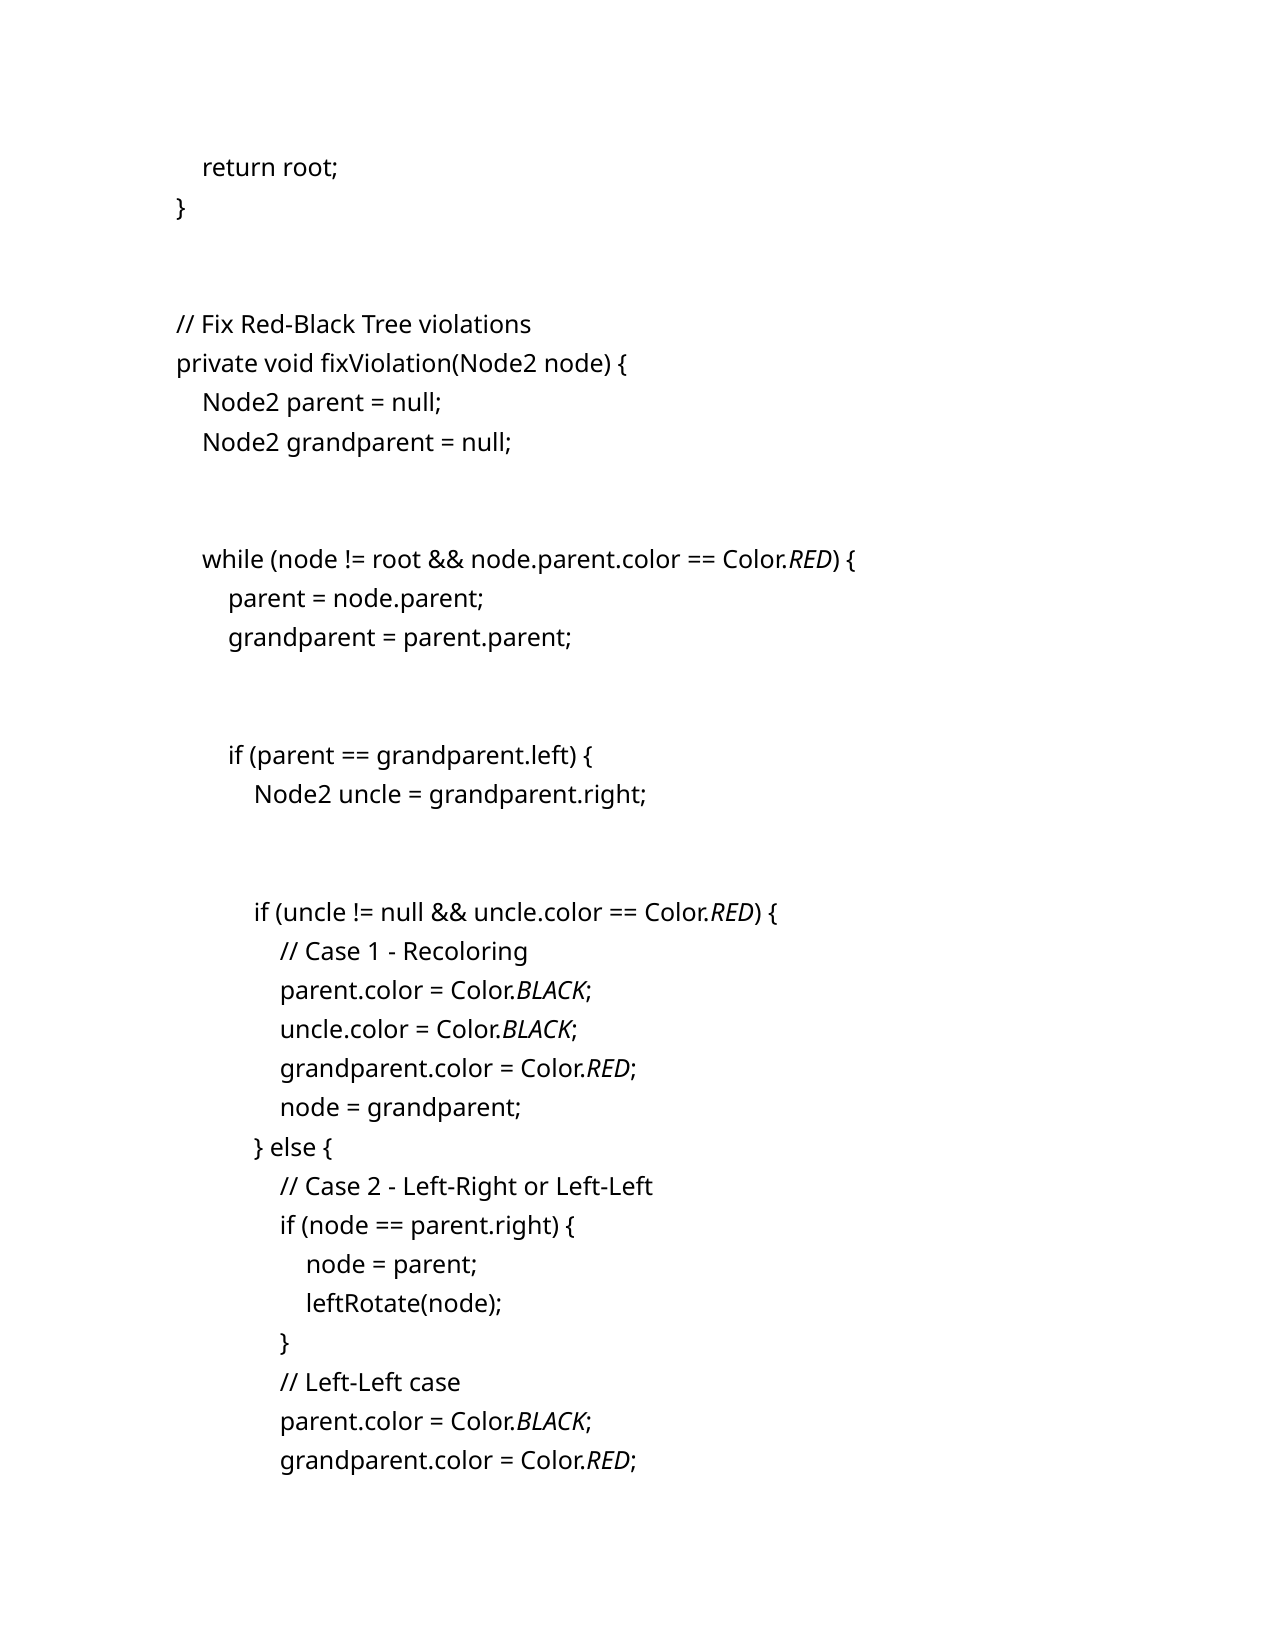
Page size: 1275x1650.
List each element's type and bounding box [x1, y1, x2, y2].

text [150, 150, 1125, 1477]
